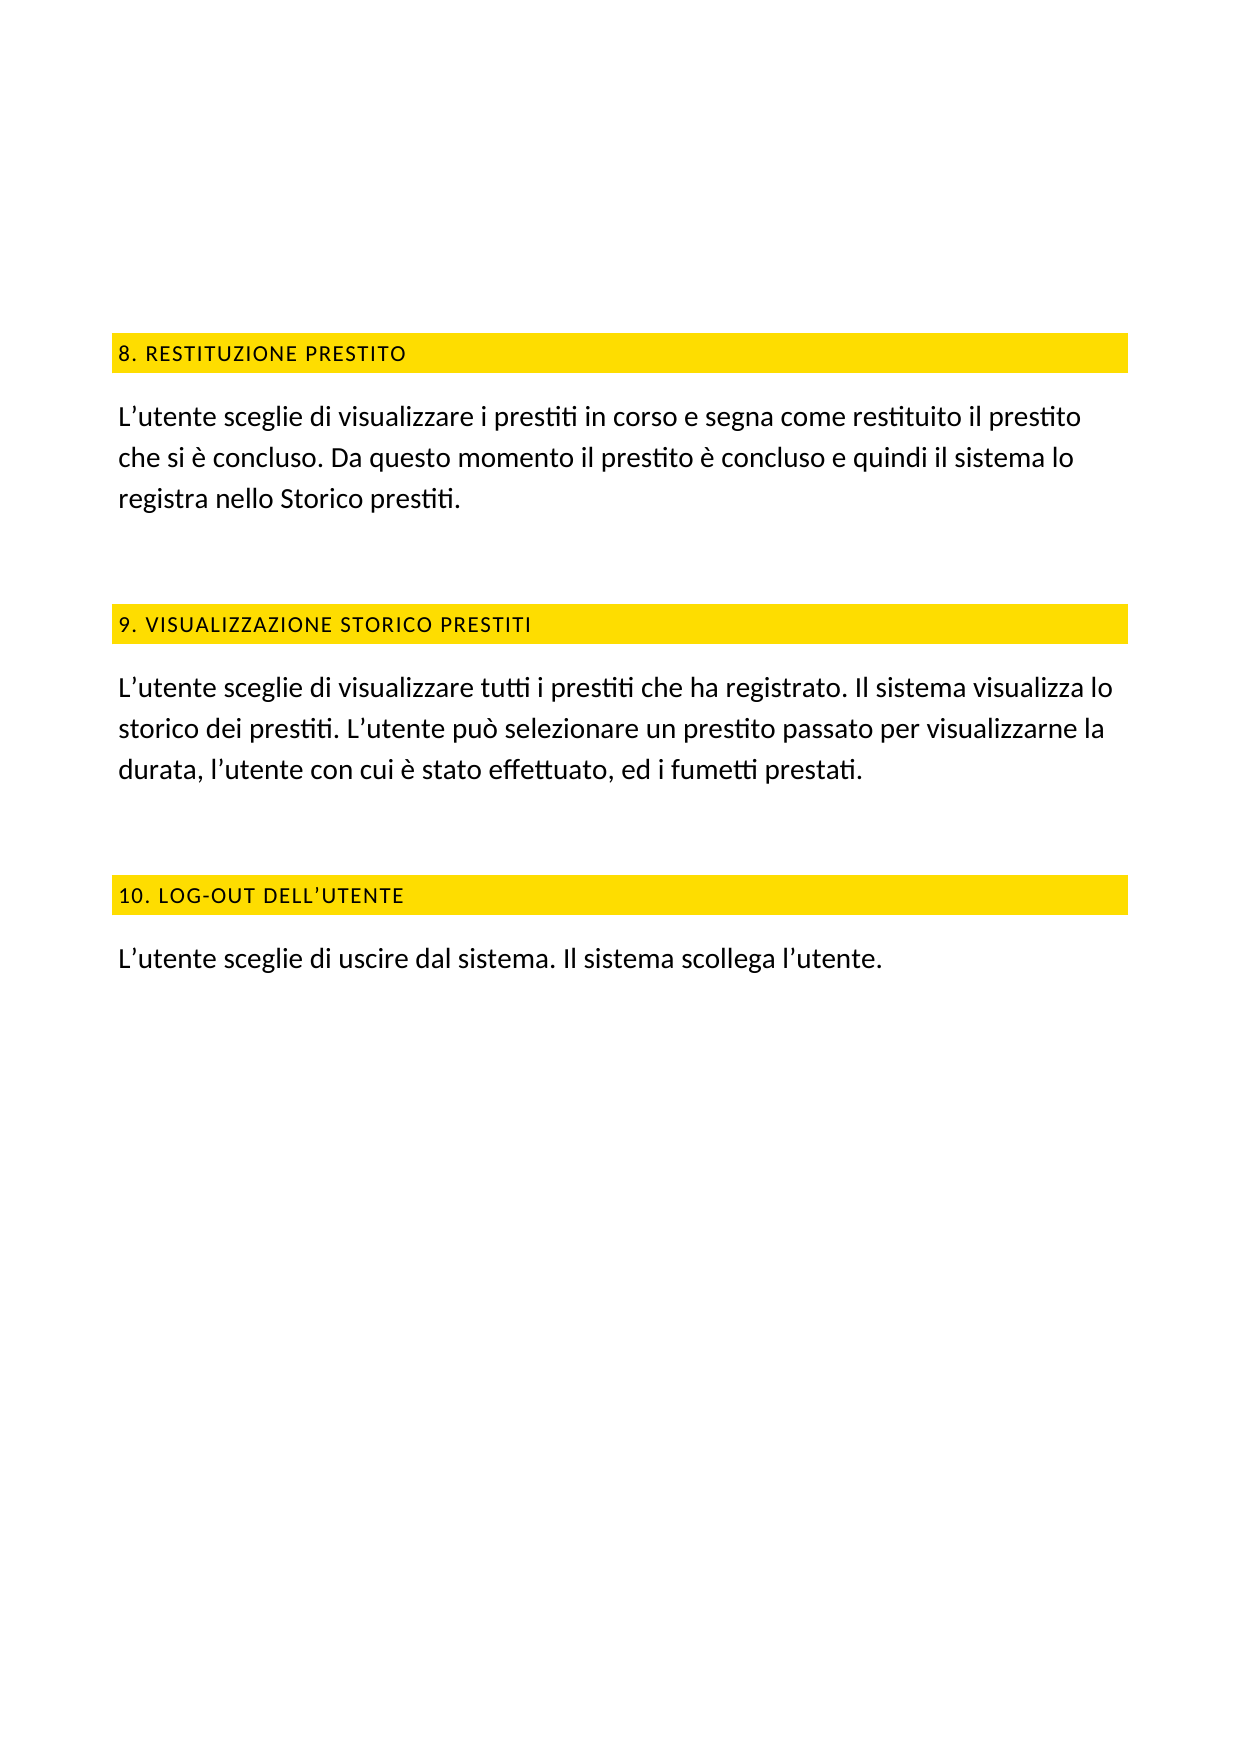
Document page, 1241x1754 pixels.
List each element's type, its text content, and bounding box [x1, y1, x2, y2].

text L’utente sceglie di visualizzare i prestiti in corso e segna come restituito il prestito che si è concluso. Da questo momento il prestito è concluso e quindi il sistema lo registra nello Storico prestiti. [118, 398, 1122, 516]
subtitle 10. Log-out dell’utente [118, 881, 1122, 909]
text L’utente sceglie di visualizzare tutti i prestiti che ha registrato. Il sistema visualizza lo storico dei prestiti. L’utente può selezionare un prestito passato per visualizzarne la durata, l’utente con cui è stato effettuato, ed i fumetti prestati. [118, 669, 1122, 787]
subtitle 9. Visualizzazione Storico Prestiti [118, 610, 1122, 638]
text L’utente sceglie di uscire dal sistema. Il sistema scollega l’utente. [118, 940, 1122, 976]
subtitle 8. Restituzione Prestito [118, 339, 1122, 367]
